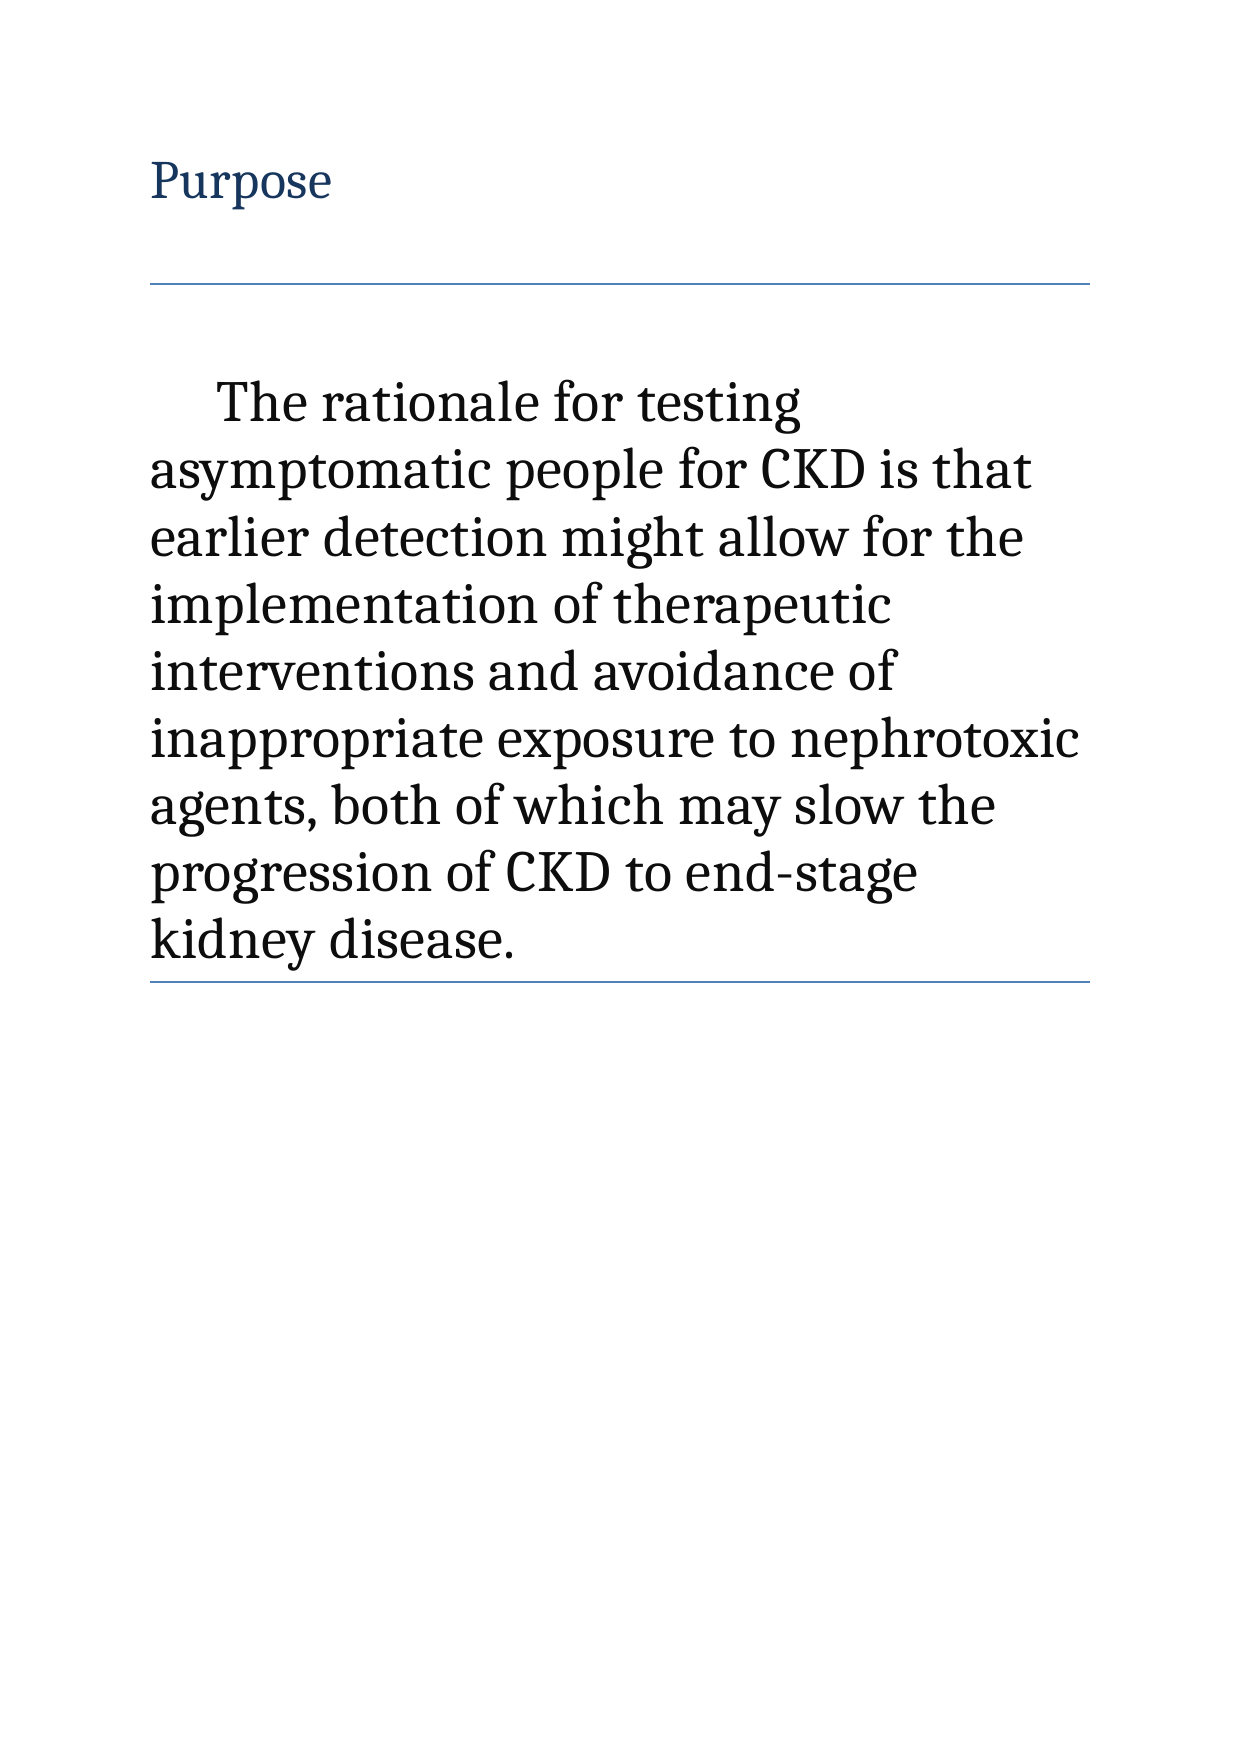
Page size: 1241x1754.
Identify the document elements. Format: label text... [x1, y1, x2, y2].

title The rationale for testing asymptomatic people for CKD is that earlier detection might allow for the implementation of therapeutic interventions and avoidance of inappropriate exposure to nephrotoxic agents, both of which may slow the progression of CKD to end-stage kidney disease. [150, 369, 1090, 981]
title Purpose [150, 150, 1090, 212]
